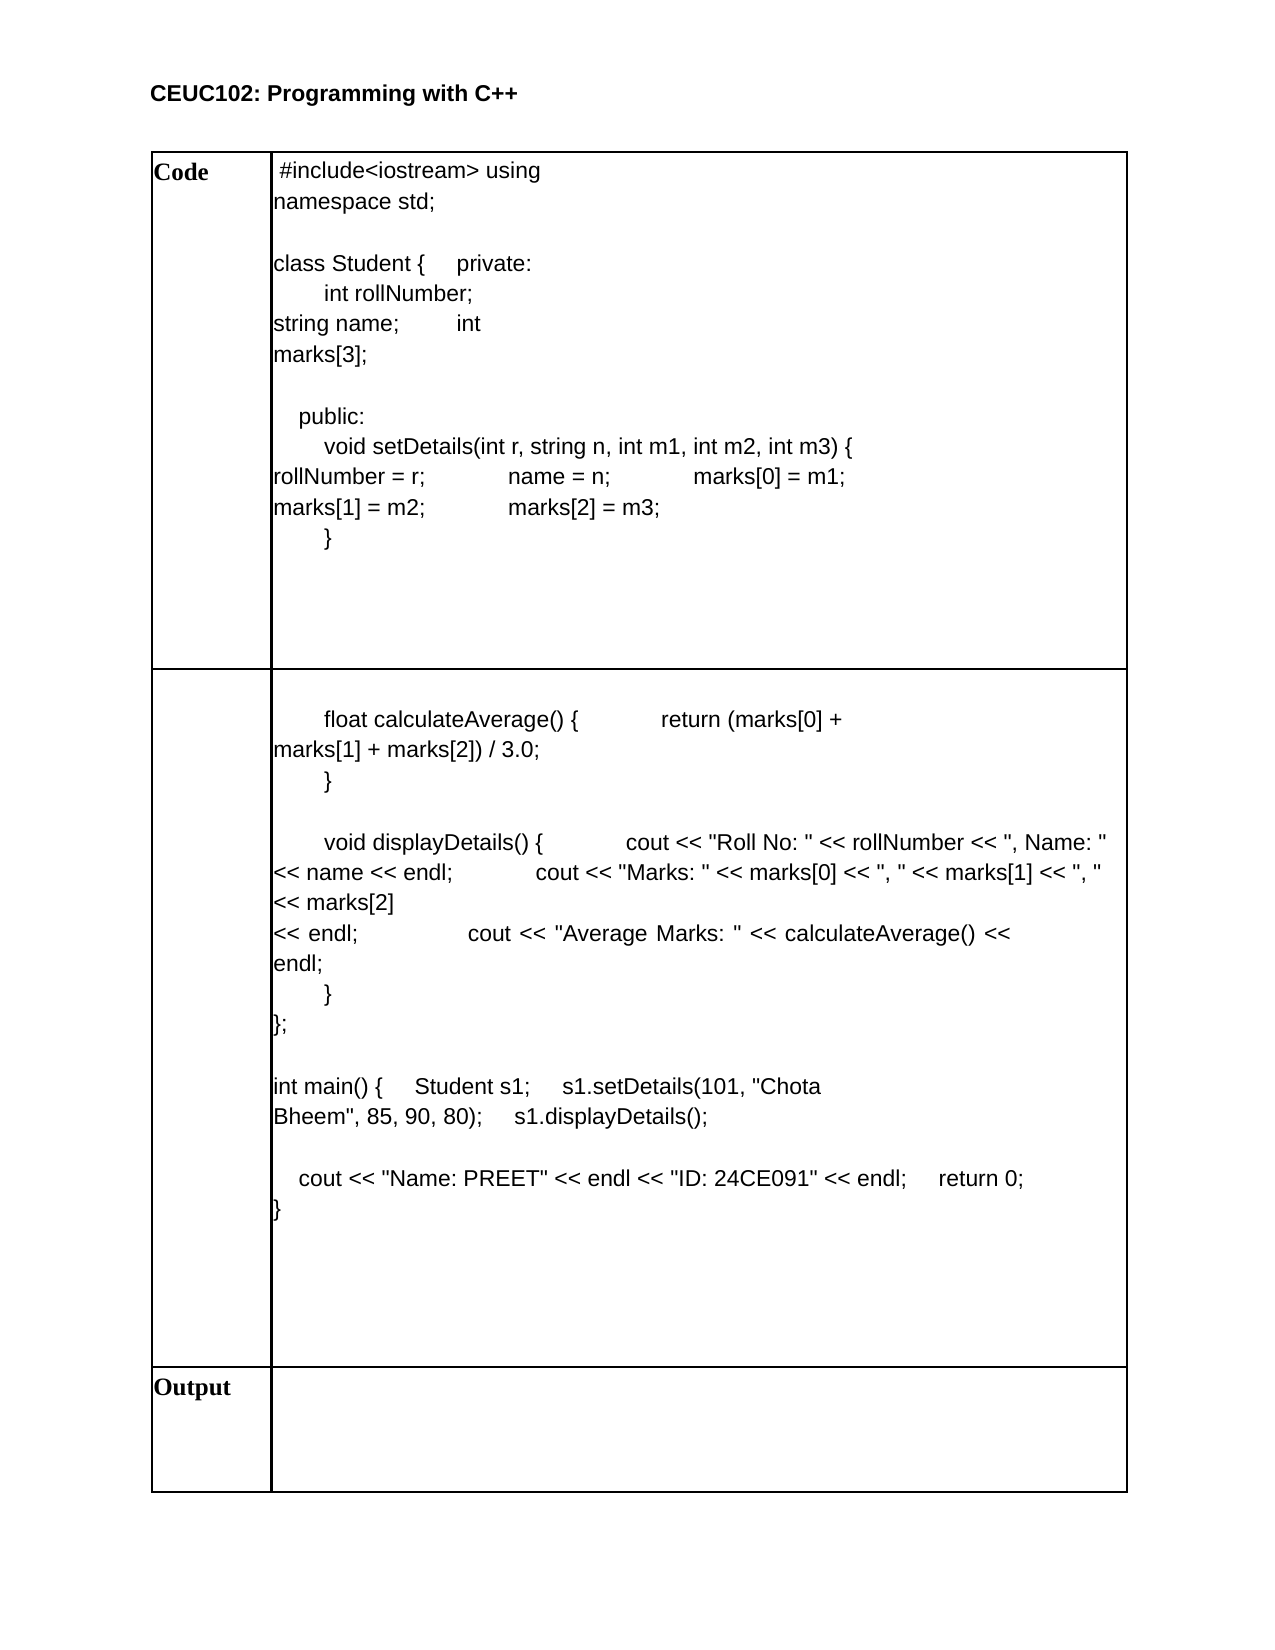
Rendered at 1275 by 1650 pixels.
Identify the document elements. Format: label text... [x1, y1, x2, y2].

table_cell [273, 1368, 1126, 1491]
table_cell Code [153, 153, 270, 668]
table_cell Output [153, 1368, 270, 1491]
table_cell #include<iostream> using namespace std; class Student { private: int rollNumber; string name; int marks[3]; public: void setDetails(int r, string n, int m1, int m2, int m3) { rollNumber = r; name = n; marks[0] = m1; marks[1] = m2; marks[2] = m3; } [273, 153, 1126, 668]
table_cell float calculateAverage() { return (marks[0] + marks[1] + marks[2]) / 3.0; } void displayDetails() { cout << "Roll No: " << rollNumber << ", Name: " << name << endl; cout << "Marks: " << marks[0] << ", " << marks[1] << ", " << marks[2] << endl; cout << "Average Marks: " << calculateAverage() << endl; } }; int main() { Student s1; s1.setDetails(101, "Chota Bheem", 85, 90, 80); s1.displayDetails(); cout << "Name: PREET" << endl << "ID: 24CE091" << endl; return 0; } [273, 670, 1126, 1366]
table_cell [153, 670, 270, 1366]
